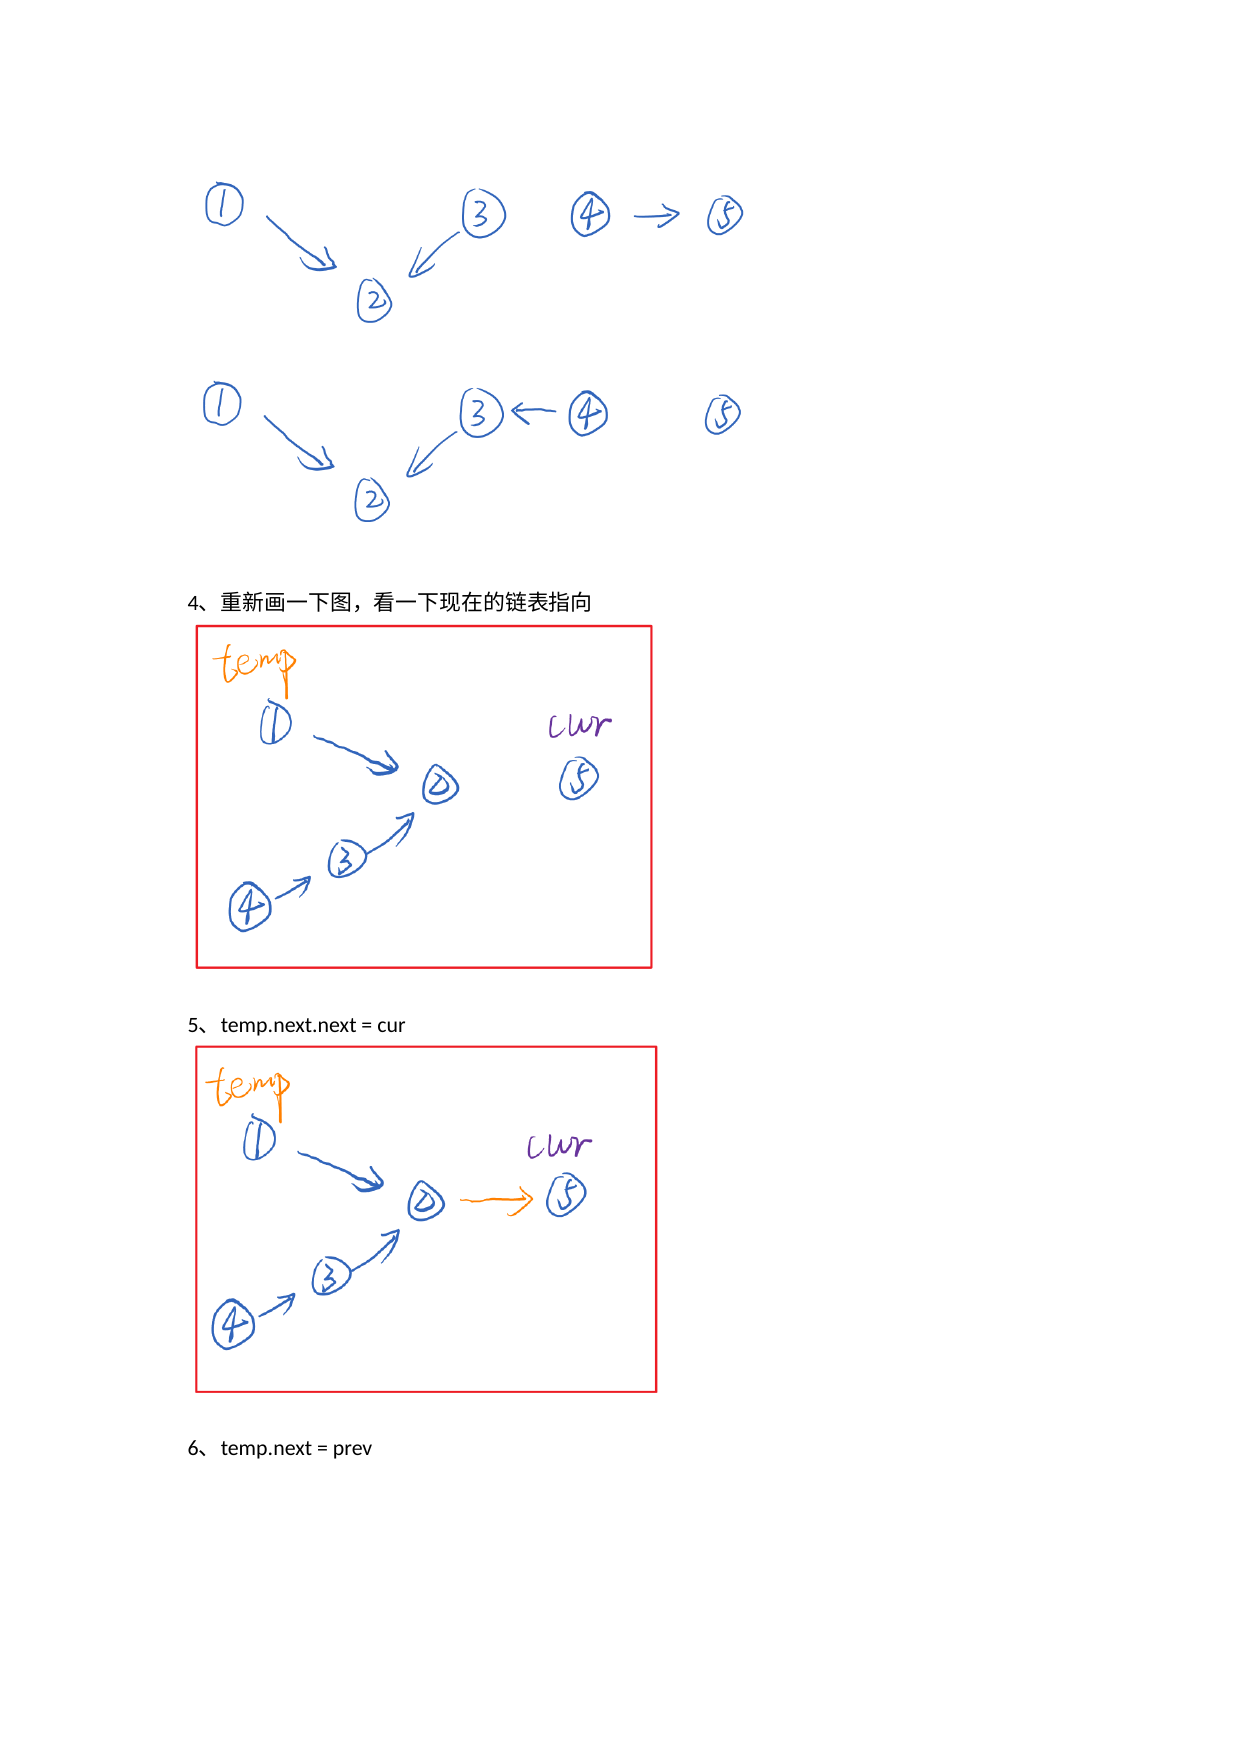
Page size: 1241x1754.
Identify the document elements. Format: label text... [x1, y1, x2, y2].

list temp.next.next = cur [187, 1007, 1053, 1039]
picture [187, 617, 659, 978]
list temp.next = prev [187, 1429, 1053, 1462]
picture [187, 162, 778, 540]
picture [187, 1039, 663, 1398]
list 重新画一下图，看一下现在的链表指向 [187, 584, 1053, 617]
